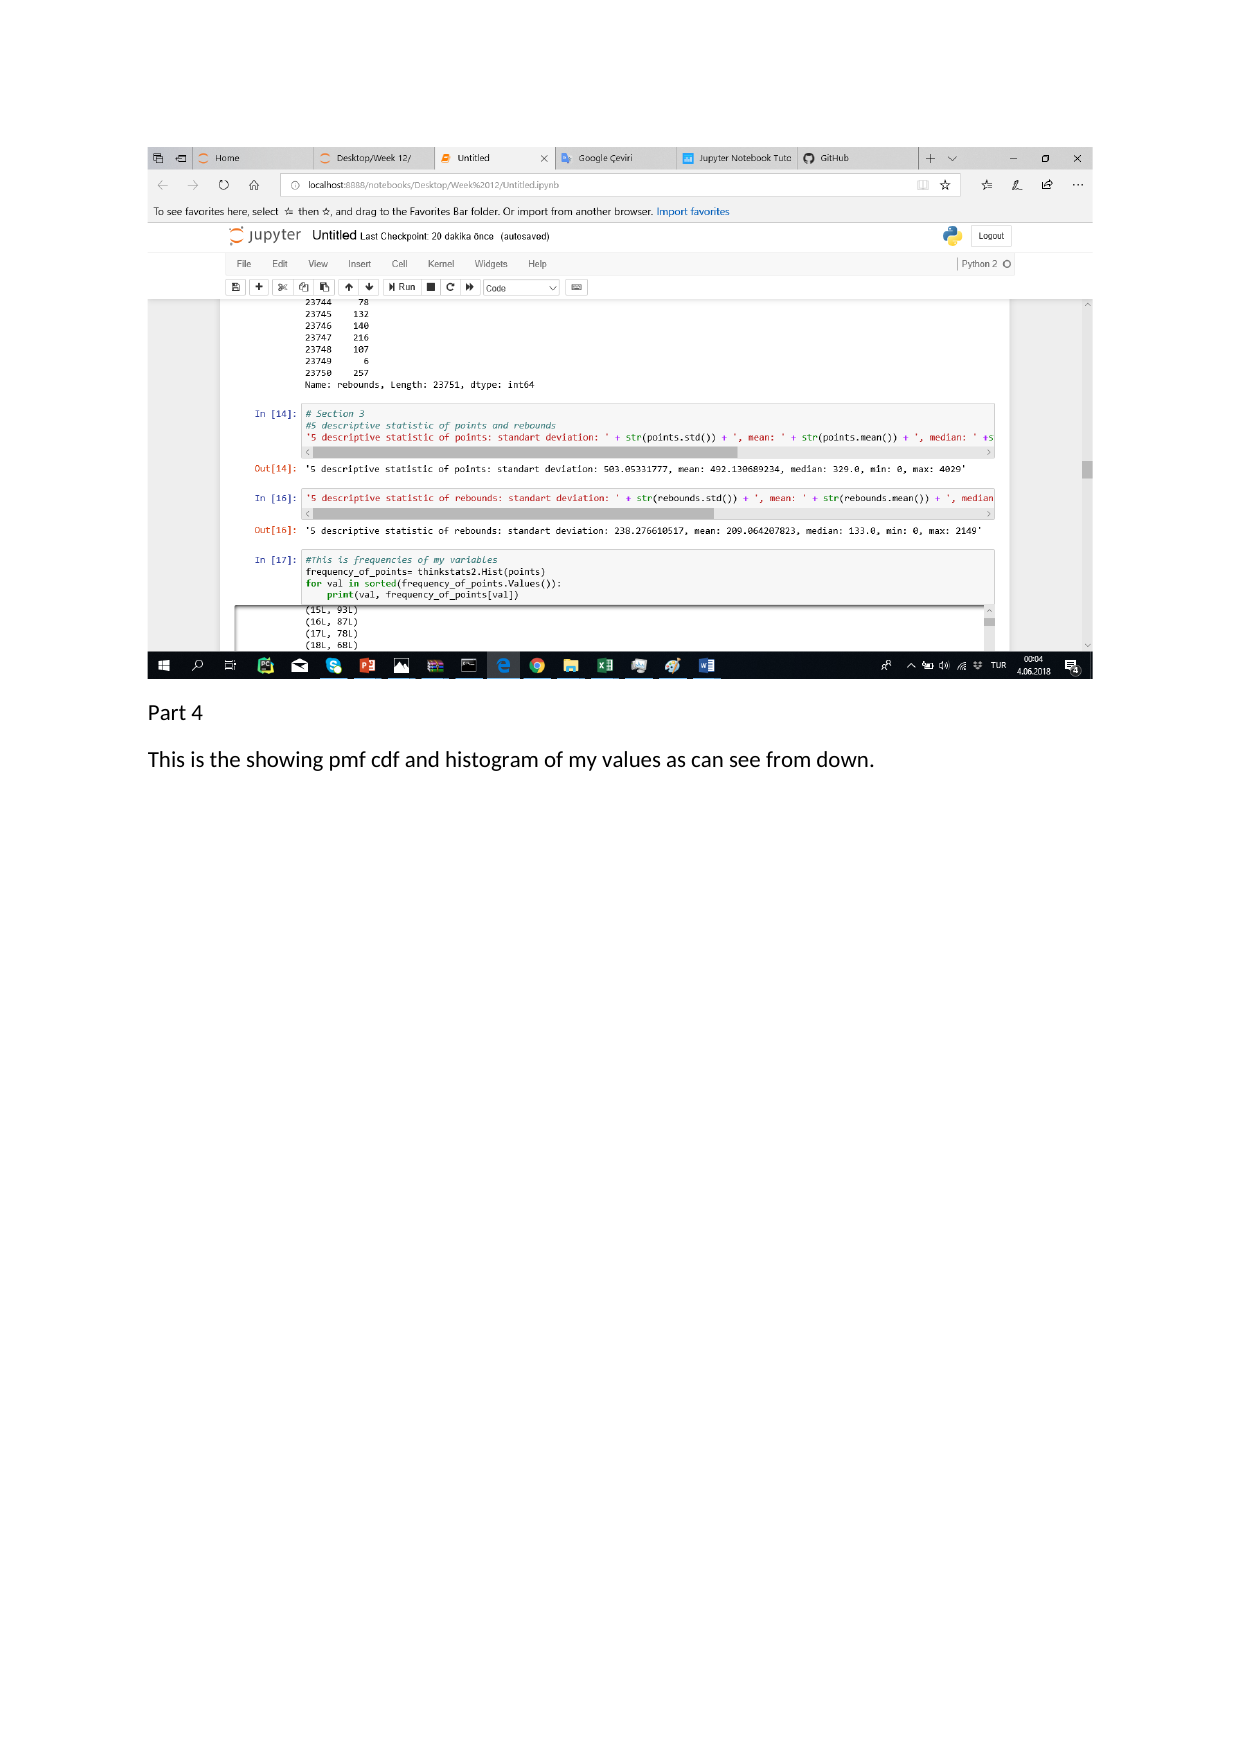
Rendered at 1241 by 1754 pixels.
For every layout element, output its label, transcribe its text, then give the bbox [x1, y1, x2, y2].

text Part 4 [148, 698, 1093, 726]
text This is the showing pmf cdf and histogram of my values as can see from down. [148, 745, 1093, 773]
picture [147, 147, 1093, 679]
